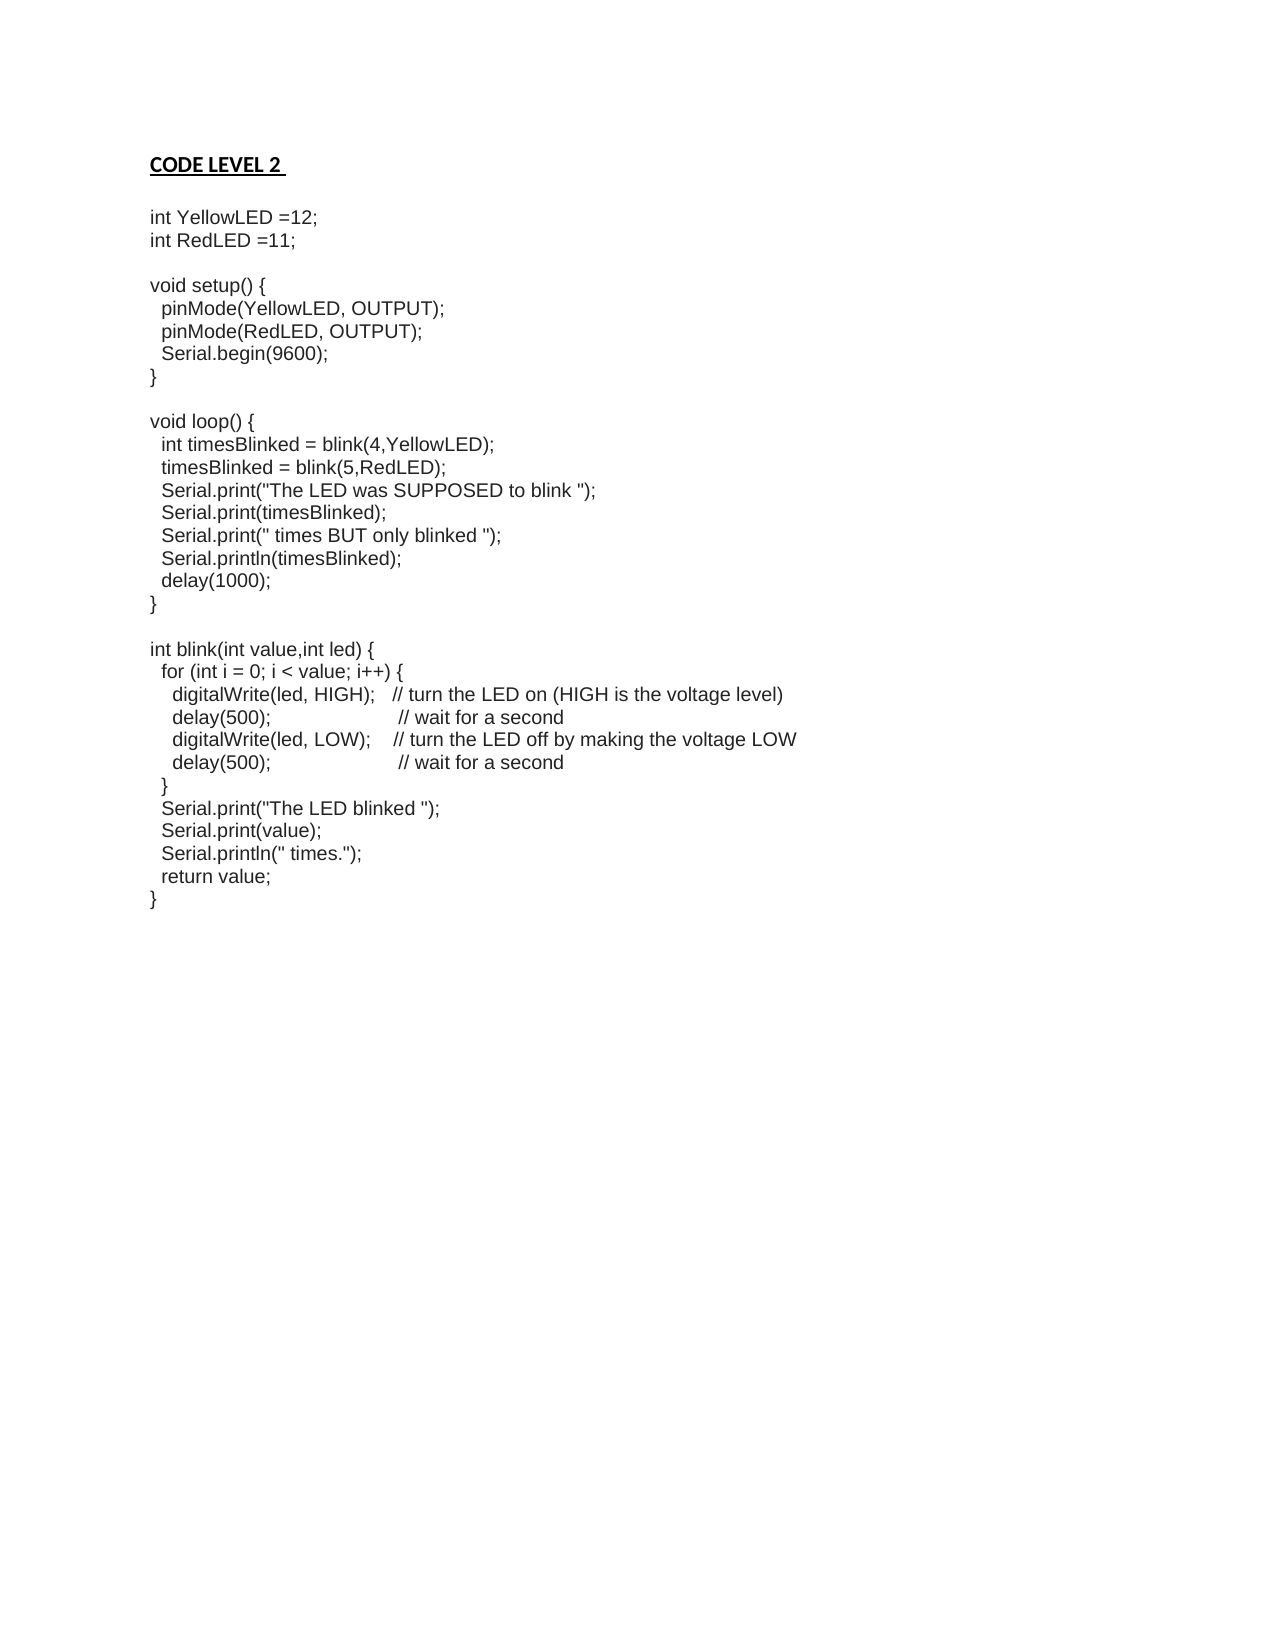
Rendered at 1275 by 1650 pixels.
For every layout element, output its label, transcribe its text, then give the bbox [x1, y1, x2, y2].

text Serial.print(" times BUT only blinked "); [150, 524, 1125, 547]
text void loop() { [150, 410, 1125, 433]
text int blink(int value,int led) { [150, 637, 1125, 660]
text Serial.print(value); [150, 819, 1125, 842]
text } [150, 887, 1125, 910]
text Serial.print("The LED was SUPPOSED to blink "); [150, 478, 1125, 501]
text void setup() { [150, 274, 1125, 297]
text CODE LEVEL 2 [150, 150, 1125, 178]
text Serial.print(timesBlinked); [150, 501, 1125, 524]
text timesBlinked = blink(5,RedLED); [150, 456, 1125, 478]
text } [150, 774, 1125, 796]
text Serial.println(" times."); [150, 842, 1125, 864]
text delay(500); // wait for a second [150, 751, 1125, 774]
text int RedLED =11; [150, 229, 1125, 251]
text Serial.println(timesBlinked); [150, 547, 1125, 569]
text Serial.print("The LED blinked "); [150, 796, 1125, 819]
text } [150, 365, 1125, 388]
text for (int i = 0; i < value; i++) { [150, 660, 1125, 683]
text } [150, 592, 1125, 615]
text pinMode(RedLED, OUTPUT); [150, 319, 1125, 342]
text return value; [150, 864, 1125, 887]
text int timesBlinked = blink(4,YellowLED); [150, 433, 1125, 456]
text digitalWrite(led, HIGH); // turn the LED on (HIGH is the voltage level) [150, 683, 1125, 706]
text delay(1000); [150, 569, 1125, 592]
text int YellowLED =12; [150, 206, 1125, 229]
text digitalWrite(led, LOW); // turn the LED off by making the voltage LOW [150, 728, 1125, 751]
text pinMode(YellowLED, OUTPUT); [150, 297, 1125, 319]
text delay(500); // wait for a second [150, 706, 1125, 728]
text Serial.begin(9600); [150, 342, 1125, 365]
